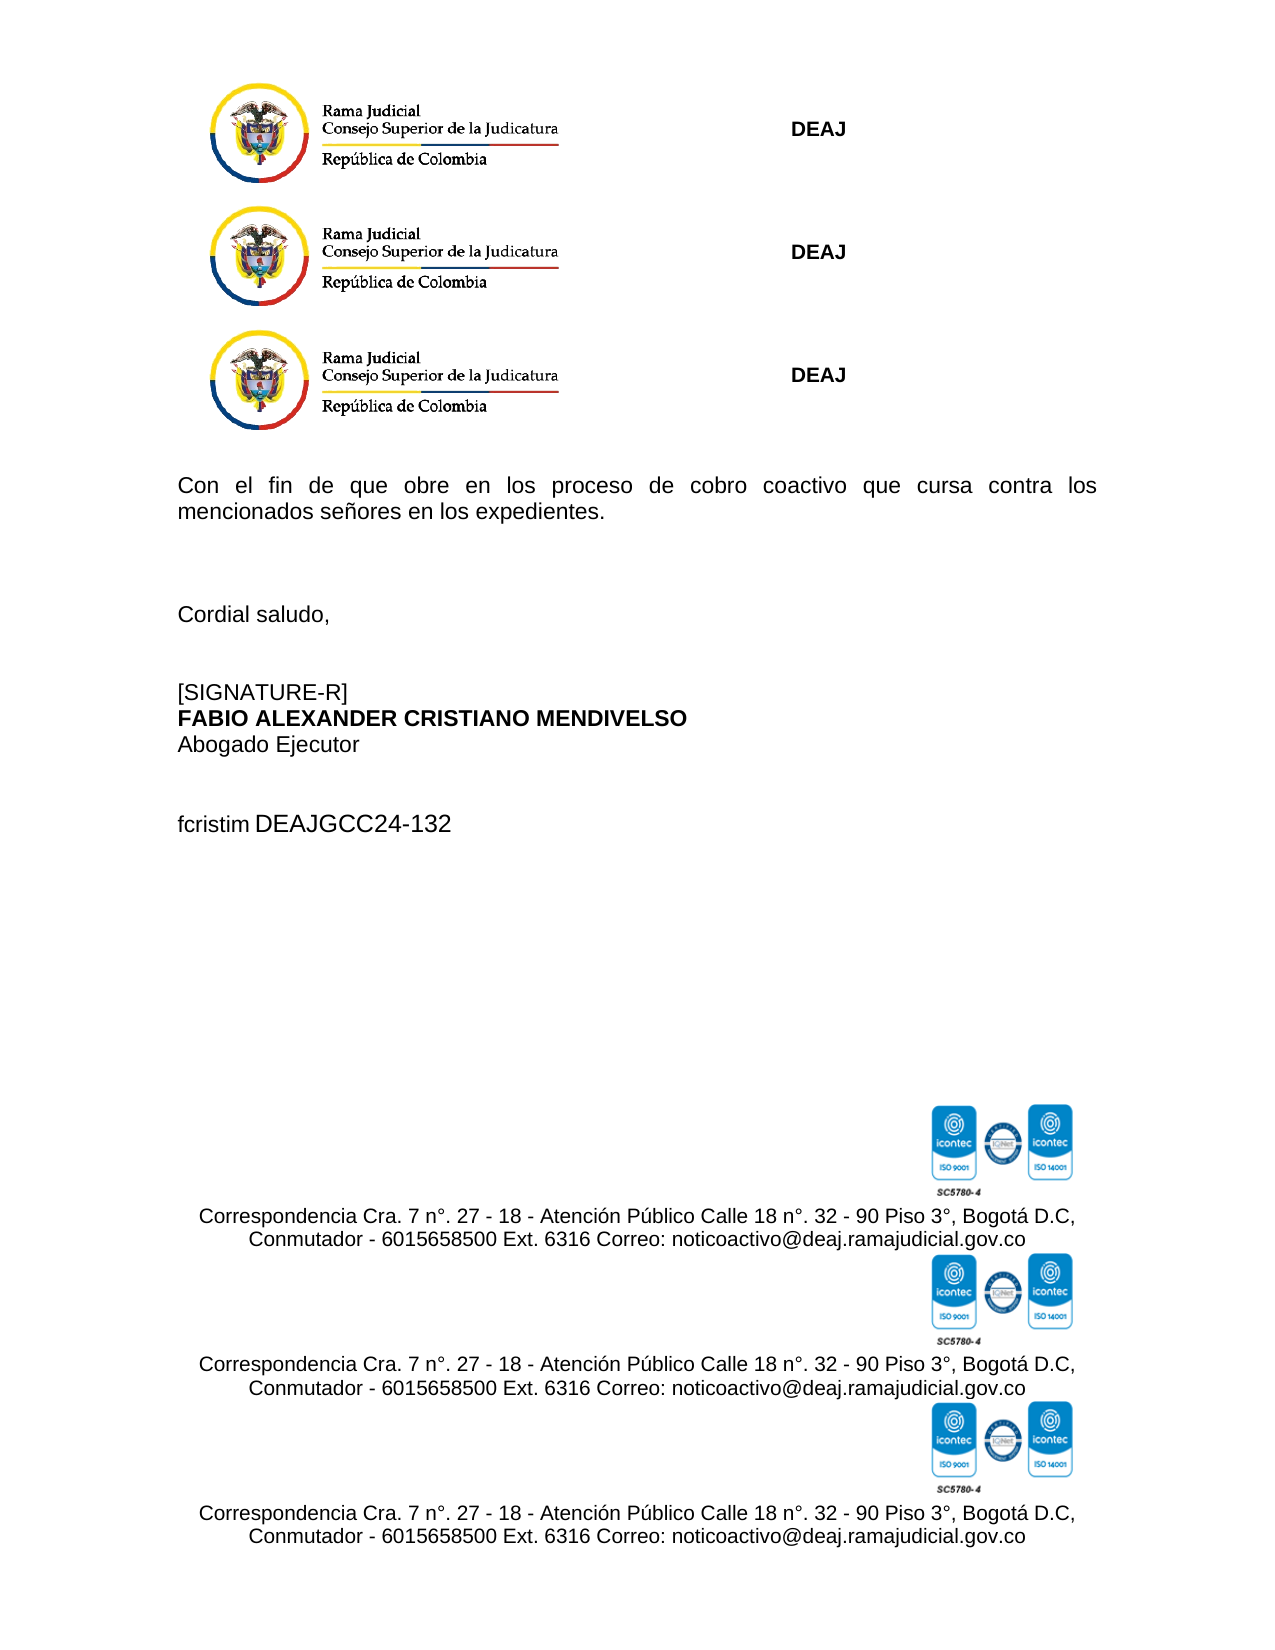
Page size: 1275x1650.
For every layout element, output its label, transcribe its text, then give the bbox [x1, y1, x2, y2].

picture [202, 320, 566, 440]
text FABIO ALEXANDER CRISTIANO MENDIVELSO Abogado Ejecutor [177, 705, 1098, 758]
picture [926, 1251, 1083, 1352]
picture [202, 197, 566, 316]
picture [202, 73, 566, 193]
text [SIGNATURE-R] [177, 678, 1098, 705]
text fcristim DEAJGCC24-132 [177, 809, 1098, 838]
text Cordial saludo, [177, 601, 1098, 627]
text Con el fin de que obre en los proceso de cobro coactivo que cursa contra los mencionados señores en los expedientes. [177, 472, 1098, 524]
picture [926, 1399, 1083, 1500]
picture [926, 1102, 1083, 1203]
